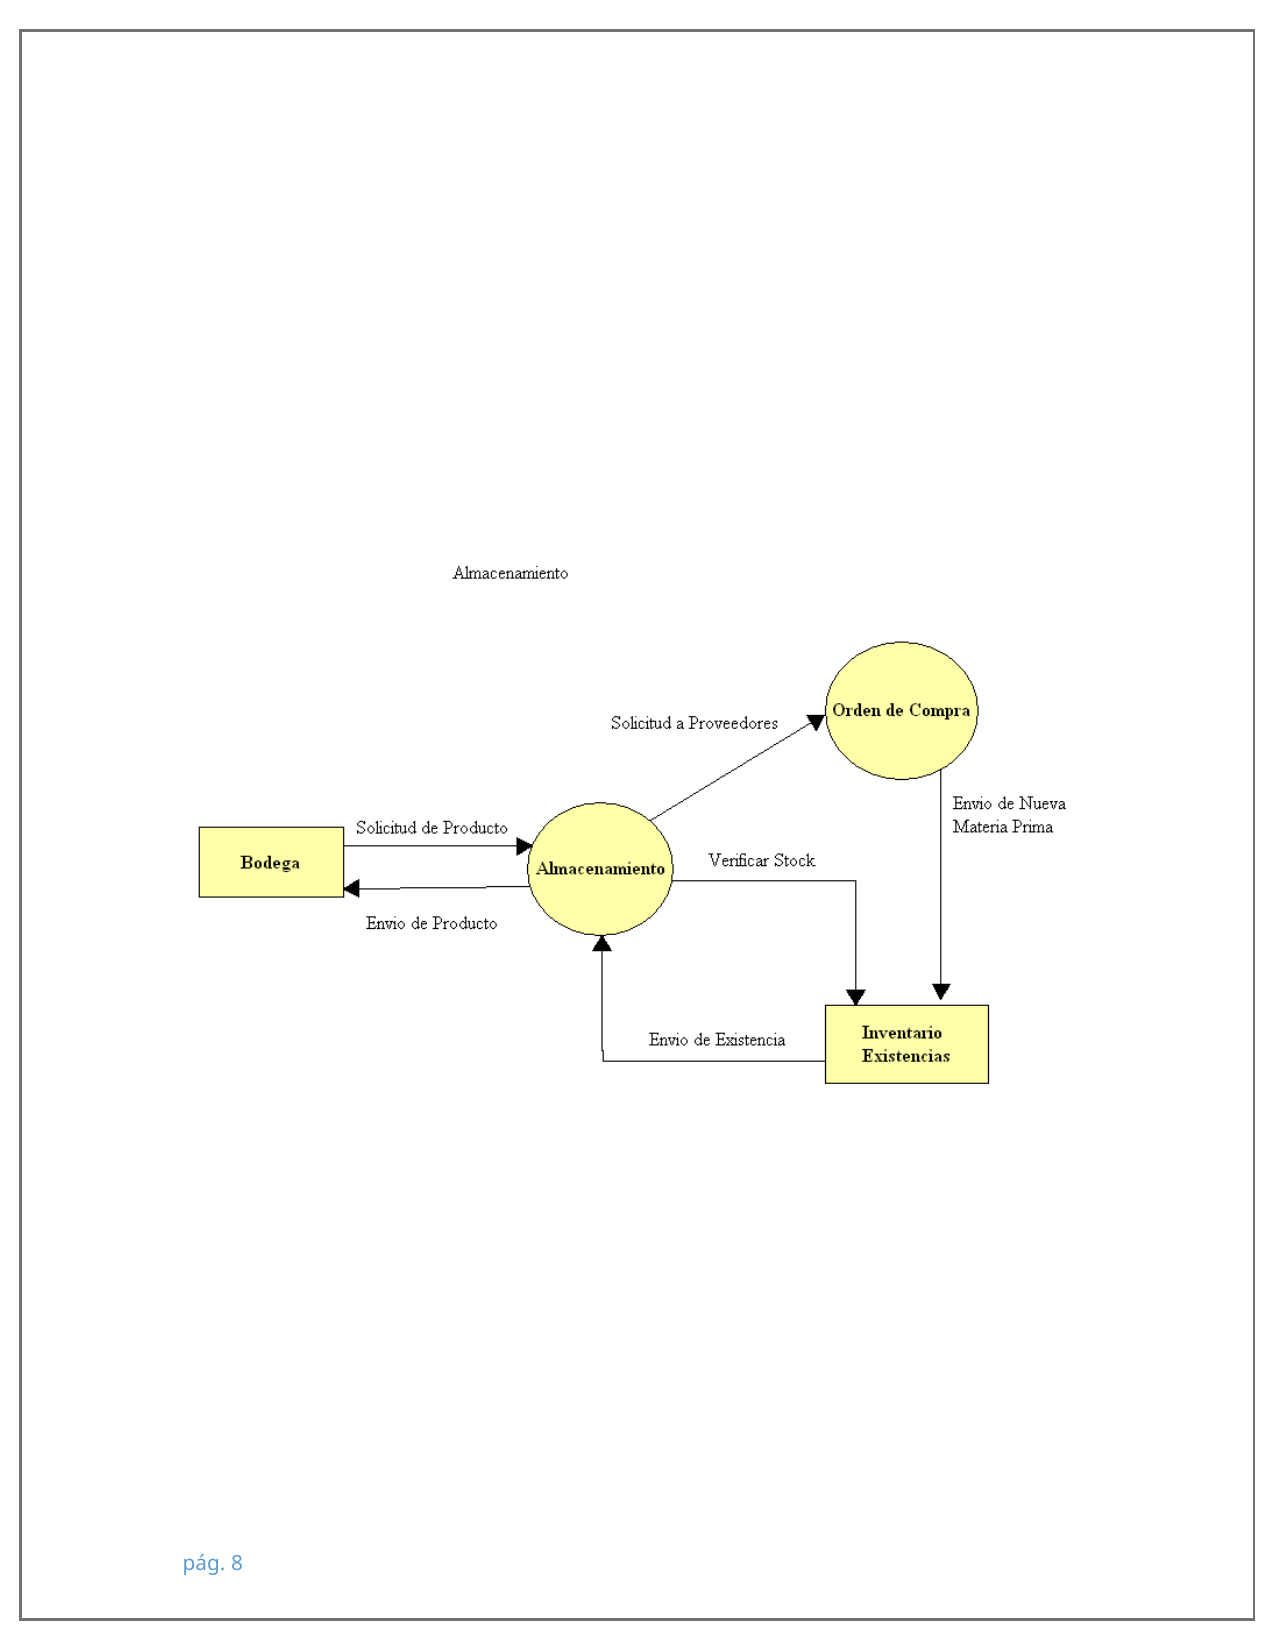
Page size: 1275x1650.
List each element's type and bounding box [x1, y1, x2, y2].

picture [178, 549, 1100, 1187]
